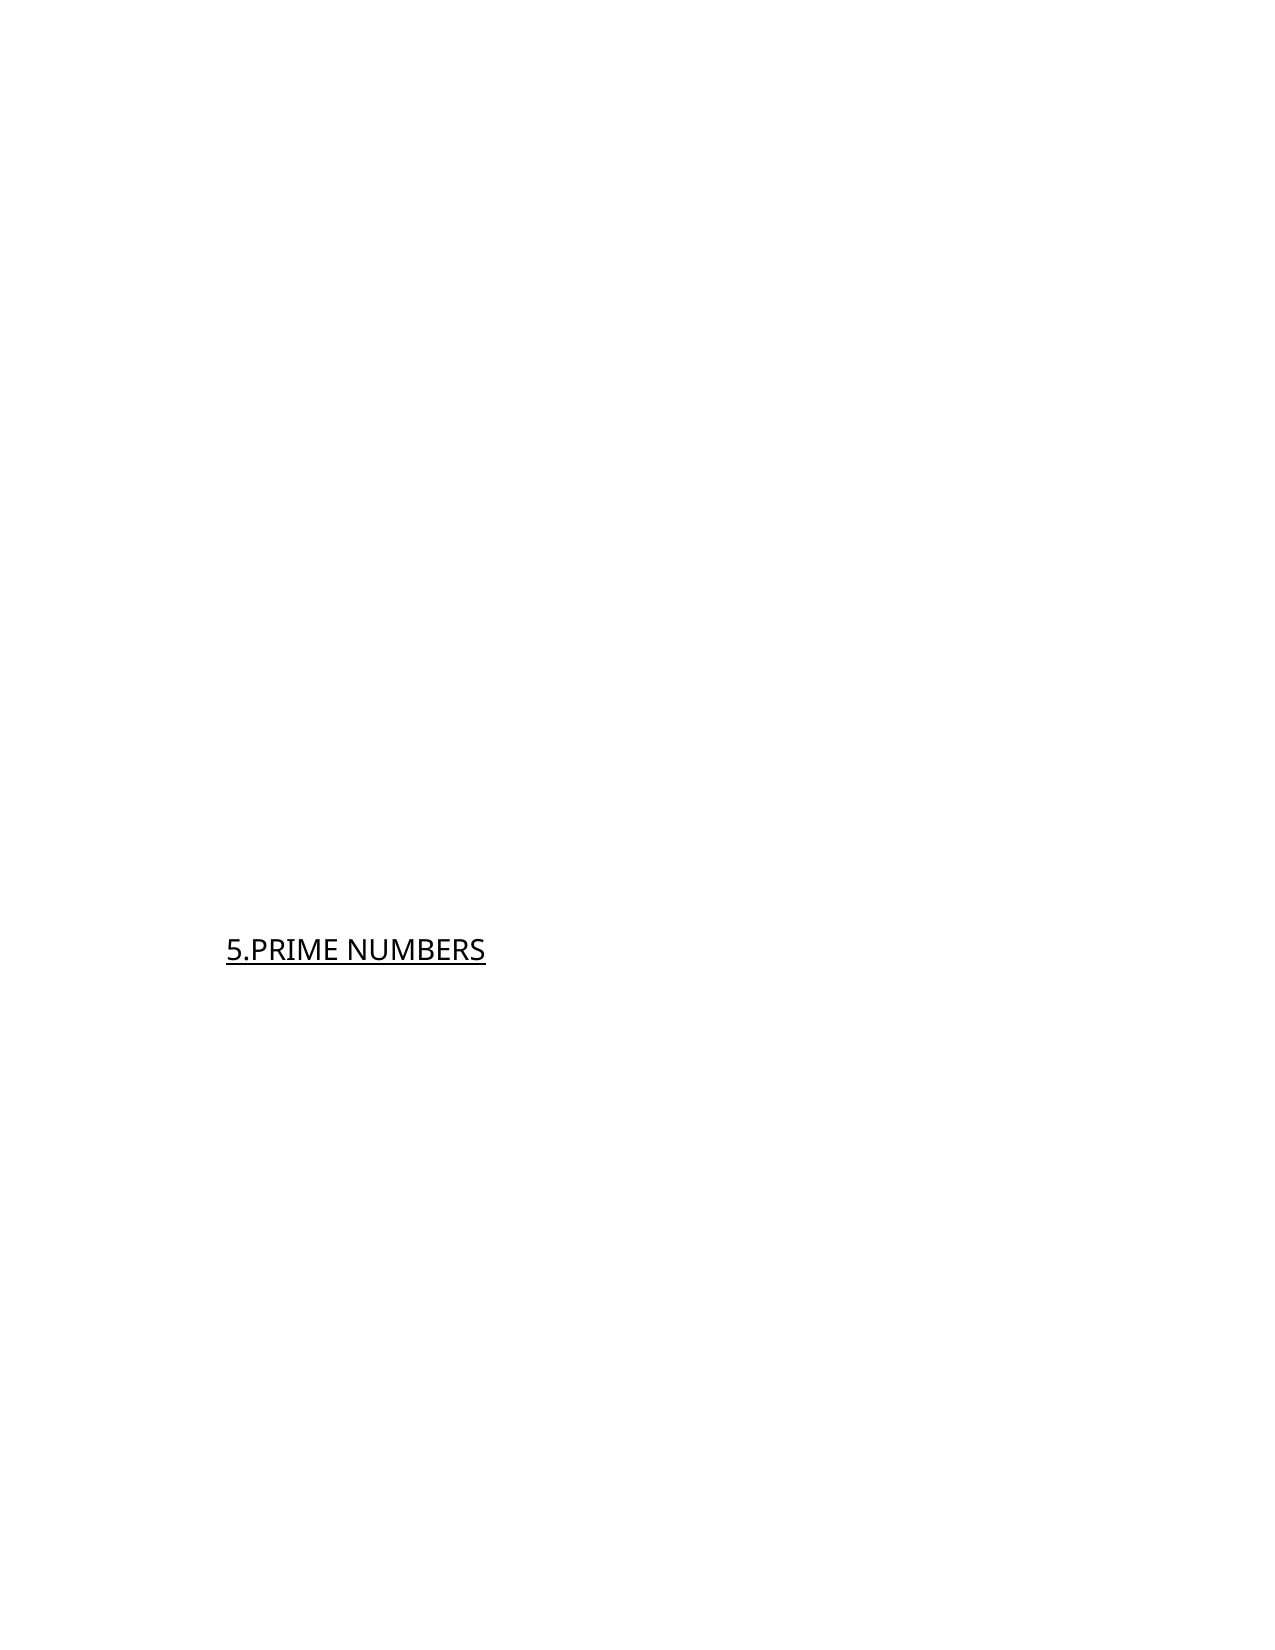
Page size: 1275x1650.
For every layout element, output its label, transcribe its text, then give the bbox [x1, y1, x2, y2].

text 5.PRIME NUMBERS [150, 929, 1125, 969]
